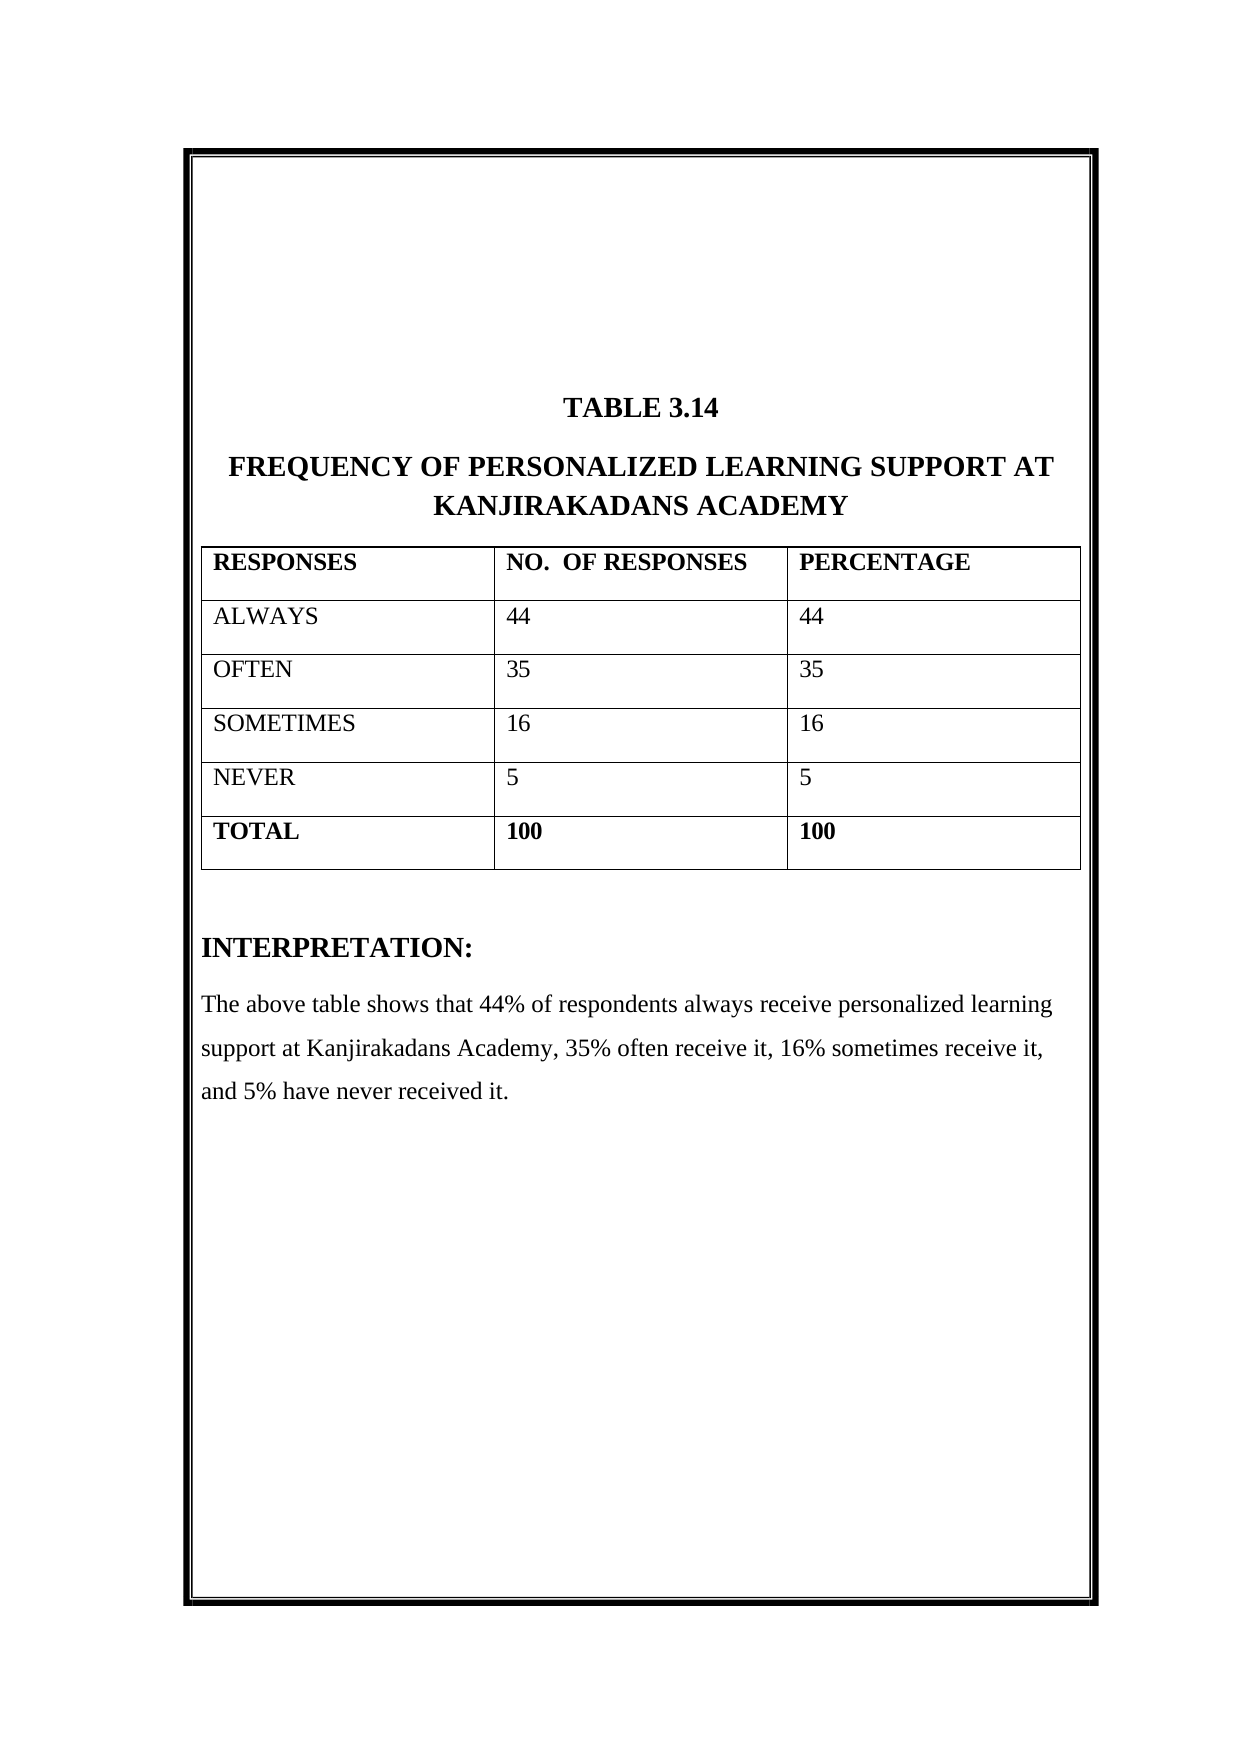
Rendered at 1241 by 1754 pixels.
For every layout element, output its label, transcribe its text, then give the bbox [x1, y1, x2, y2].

table_cell ALWAYS [202, 601, 494, 654]
table_cell 16 [495, 709, 787, 762]
table_cell 5 [788, 763, 1080, 816]
table_cell 16 [788, 709, 1080, 762]
table_header PERCENTAGE [788, 548, 1080, 600]
text The above table shows that 44% of respondents always receive personalized learning support at Kanjirakadans Academy, 35% often receive it, 16% sometimes receive it, and 5% have never received it. [201, 989, 1073, 1104]
table_cell 5 [495, 763, 787, 816]
table_cell 35 [495, 655, 787, 708]
table_cell 44 [495, 601, 787, 654]
table_cell 35 [788, 655, 1080, 708]
table_cell 44 [788, 601, 1080, 654]
table_cell SOMETIMES [202, 709, 494, 762]
text FREQUENCY OF PERSONALIZED LEARNING SUPPORT AT KANJIRAKADANS ACADEMY [228, 449, 1054, 521]
table_header RESPONSES [202, 548, 494, 600]
table_cell TOTAL [202, 817, 494, 869]
table_cell 100 [495, 817, 787, 869]
table_header NO. OF RESPONSES [495, 548, 787, 600]
text INTERPRETATION: [201, 930, 1107, 964]
table_cell OFTEN [202, 655, 494, 708]
text TABLE 3.14 [177, 390, 1105, 423]
table_cell 100 [788, 817, 1080, 869]
table_cell NEVER [202, 763, 494, 816]
